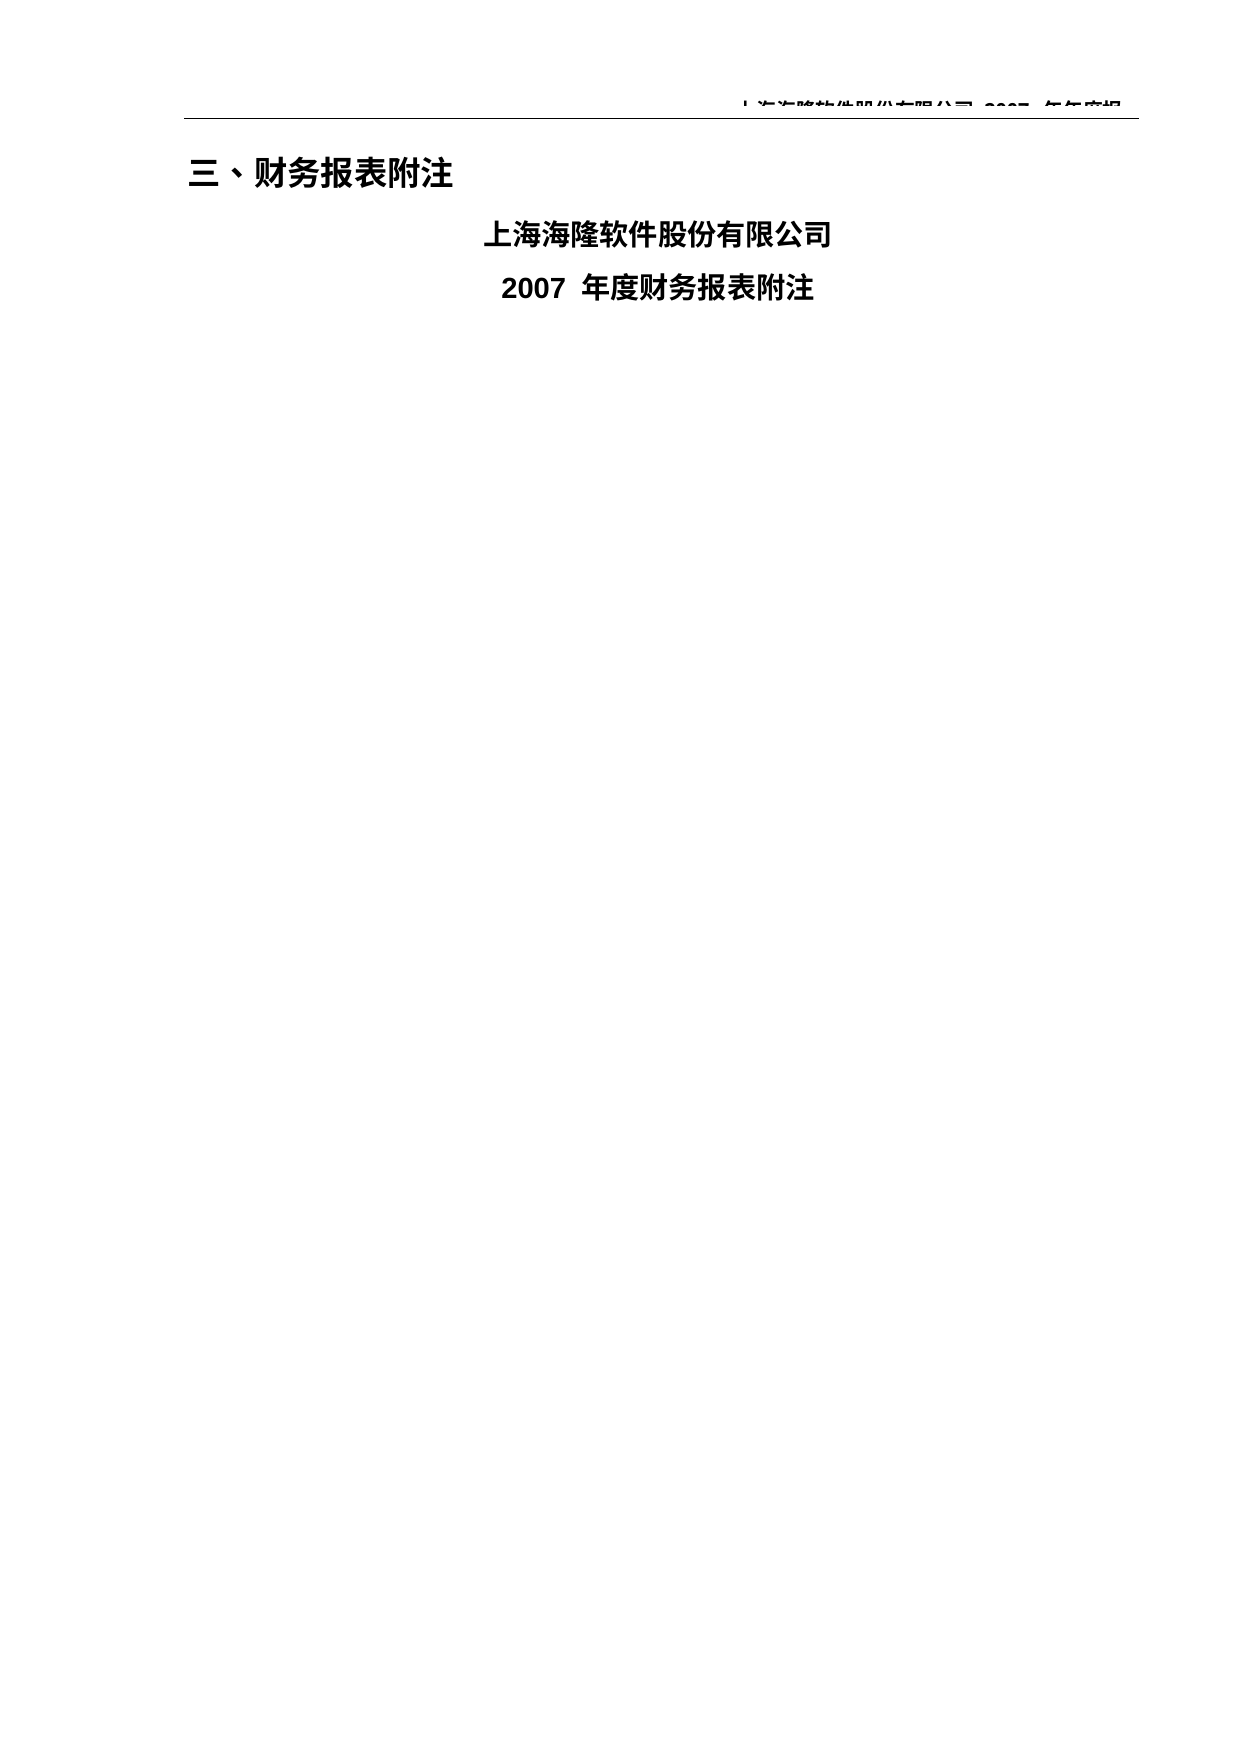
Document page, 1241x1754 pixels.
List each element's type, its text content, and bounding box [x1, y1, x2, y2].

text 2007 年度财务报表附注 [480, 268, 835, 307]
subtitle 三、财务报表附注 [187, 147, 1138, 195]
subtitle 上海海隆软件股份有限公司 [481, 211, 835, 254]
